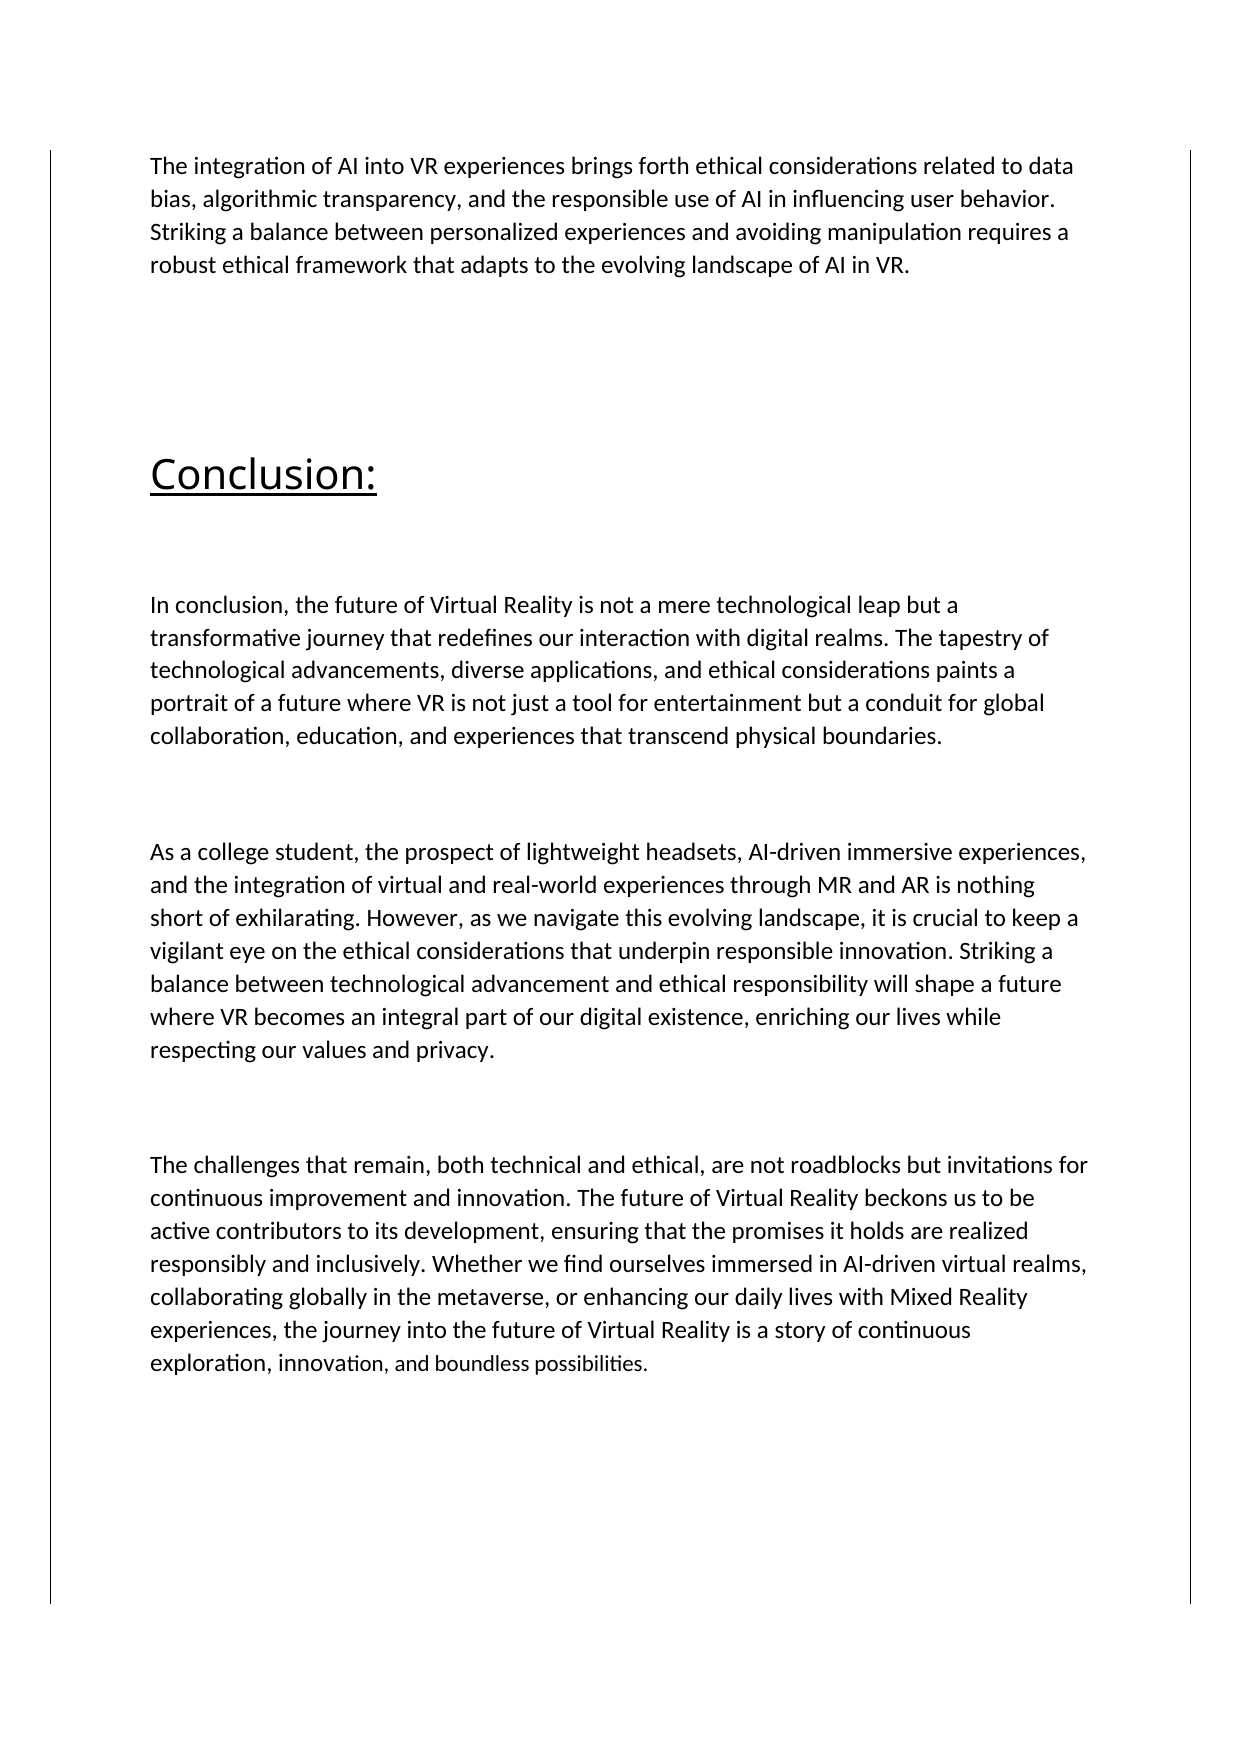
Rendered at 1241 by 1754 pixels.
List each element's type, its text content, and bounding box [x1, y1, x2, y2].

text The integration of AI into VR experiences brings forth ethical considerations related to data bias, algorithmic transparency, and the responsible use of AI in influencing user behavior. Striking a balance between personalized experiences and avoiding manipulation requires a robust ethical framework that adapts to the evolving landscape of AI in VR. [150, 150, 1090, 279]
text In conclusion, the future of Virtual Reality is not a mere technological leap but a transformative journey that redefines our interaction with digital realms. The tapestry of technological advancements, diverse applications, and ethical considerations paints a portrait of a future where VR is not just a tool for entertainment but a conduit for global collaboration, education, and experiences that transcend physical boundaries. [150, 589, 1090, 751]
text The challenges that remain, both technical and ethical, are not roadblocks but invitations for continuous improvement and innovation. The future of Virtual Reality beckons us to be active contributors to its development, ensuring that the promises it holds are realized responsibly and inclusively. Whether we find ourselves immersed in AI-driven virtual realms, collaborating globally in the metaverse, or enhancing our daily lives with Mixed Reality experiences, the journey into the future of Virtual Reality is a story of continuous exploration, innovation, and boundless possibilities. [150, 1150, 1090, 1378]
text As a college student, the prospect of lightweight headsets, AI-driven immersive experiences, and the integration of virtual and real-world experiences through MR and AR is nothing short of exhilarating. However, as we navigate this evolving landscape, it is crucial to keep a vigilant eye on the ethical considerations that underpin responsible innovation. Striking a balance between technological advancement and ethical responsibility will shape a future where VR becomes an integral part of our digital existence, enriching our lives while respecting our values and privacy. [150, 836, 1090, 1064]
text Conclusion: [150, 445, 1090, 501]
